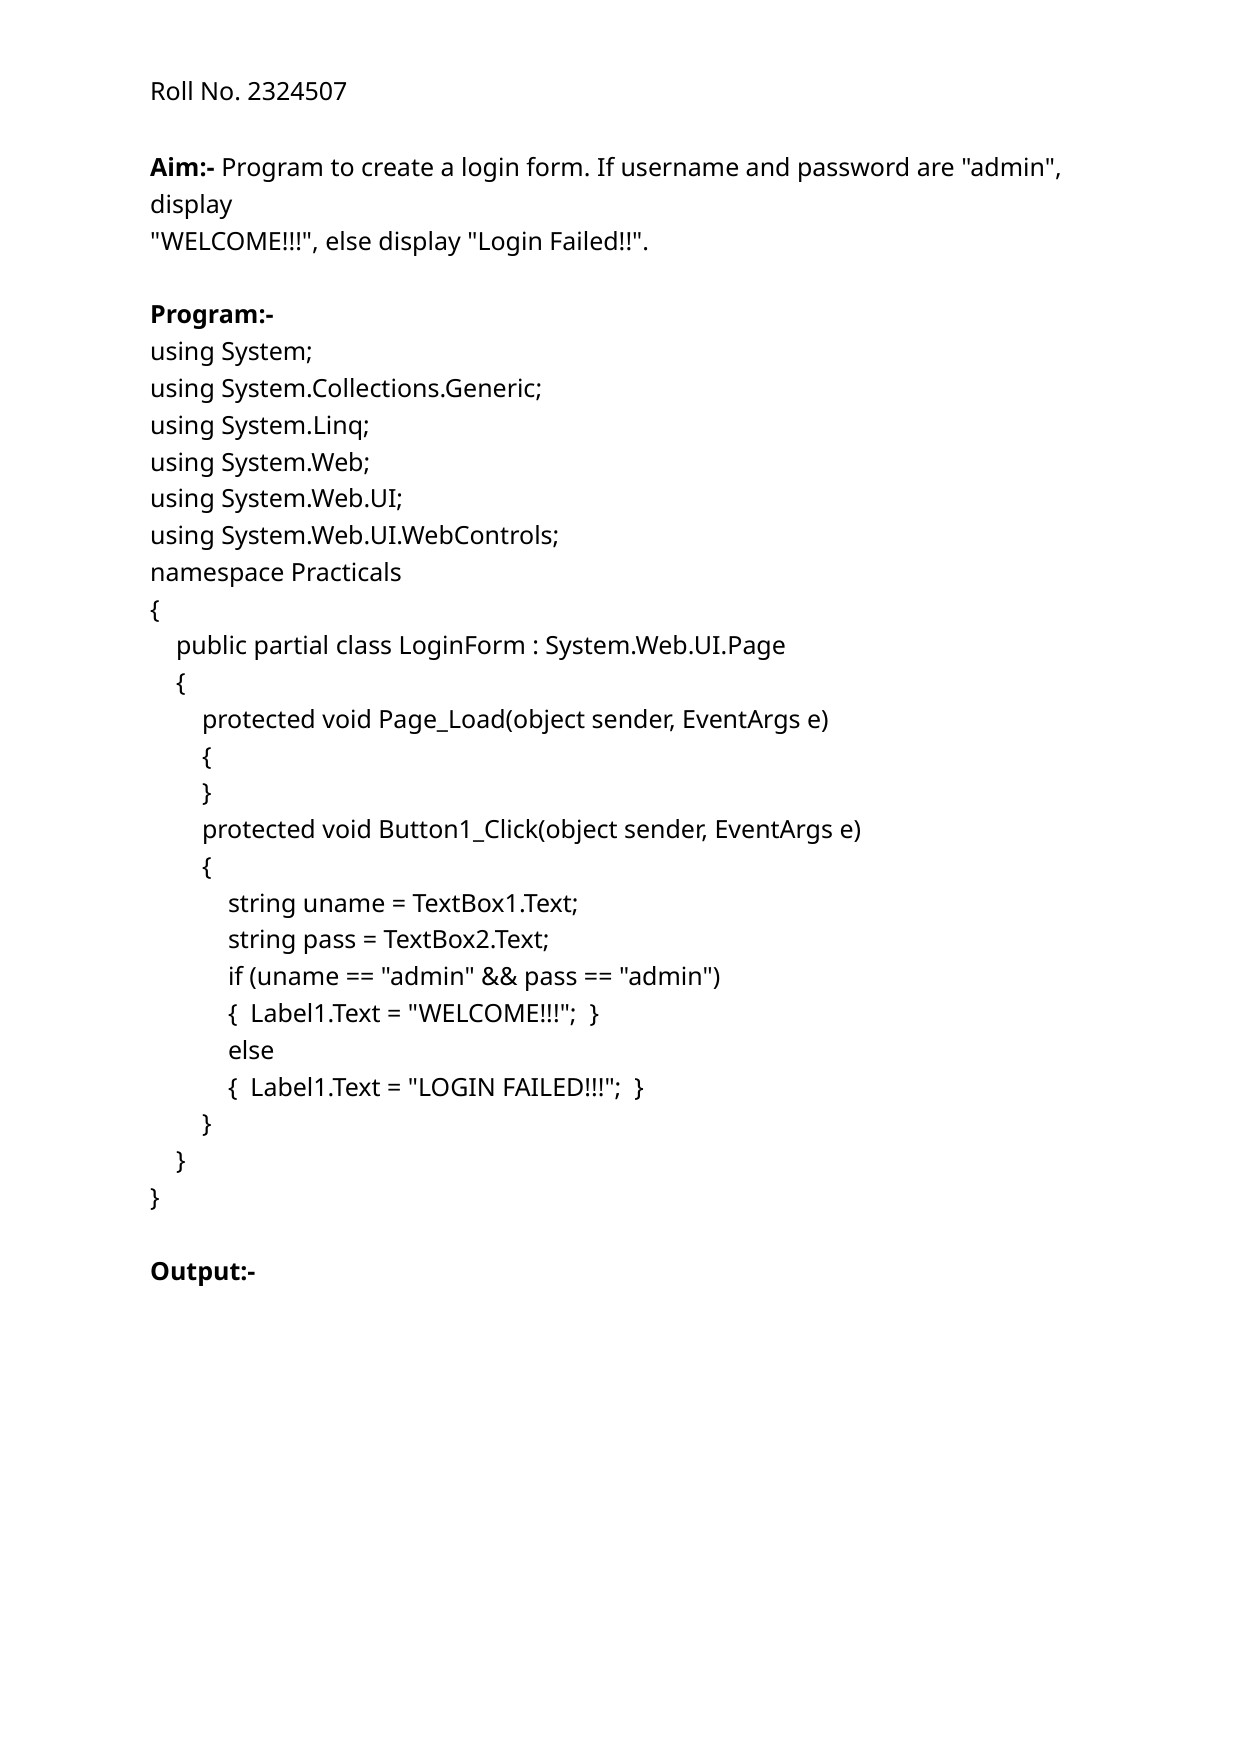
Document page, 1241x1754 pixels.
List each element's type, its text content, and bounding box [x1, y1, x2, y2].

text string pass = TextBox2.Text; [150, 922, 1090, 956]
text { Label1.Text = "WELCOME!!!"; } [150, 996, 1090, 1030]
text { Label1.Text = "LOGIN FAILED!!!"; } [150, 1069, 1090, 1103]
text { [150, 849, 1090, 883]
text protected void Button1_Click(object sender, EventArgs e) [150, 812, 1090, 846]
text using System.Linq; [150, 407, 1090, 441]
text { [150, 591, 1090, 625]
text } [150, 1106, 1090, 1140]
text if (uname == "admin" && pass == "admin") [150, 959, 1090, 993]
text } [150, 775, 1090, 809]
text using System.Web.UI.WebControls; [150, 518, 1090, 552]
text protected void Page_Load(object sender, EventArgs e) [150, 702, 1090, 736]
text public partial class LoginForm : System.Web.UI.Page [150, 628, 1090, 662]
text Program:- [150, 297, 1090, 331]
text "WELCOME!!!", else display "Login Failed!!". [150, 223, 1090, 258]
text string uname = TextBox1.Text; [150, 885, 1090, 919]
text } [150, 1179, 1090, 1214]
text using System.Collections.Generic; [150, 371, 1090, 405]
text } [150, 1143, 1090, 1177]
text using System.Web; [150, 444, 1090, 478]
text else [150, 1032, 1090, 1067]
text Aim:- Program to create a login form. If username and password are "admin", display [150, 150, 1090, 221]
text using System; [150, 334, 1090, 368]
text using System.Web.UI; [150, 481, 1090, 515]
text { [150, 665, 1090, 699]
text namespace Practicals [150, 554, 1090, 588]
text { [150, 738, 1090, 772]
text Output:- [150, 1253, 1090, 1287]
